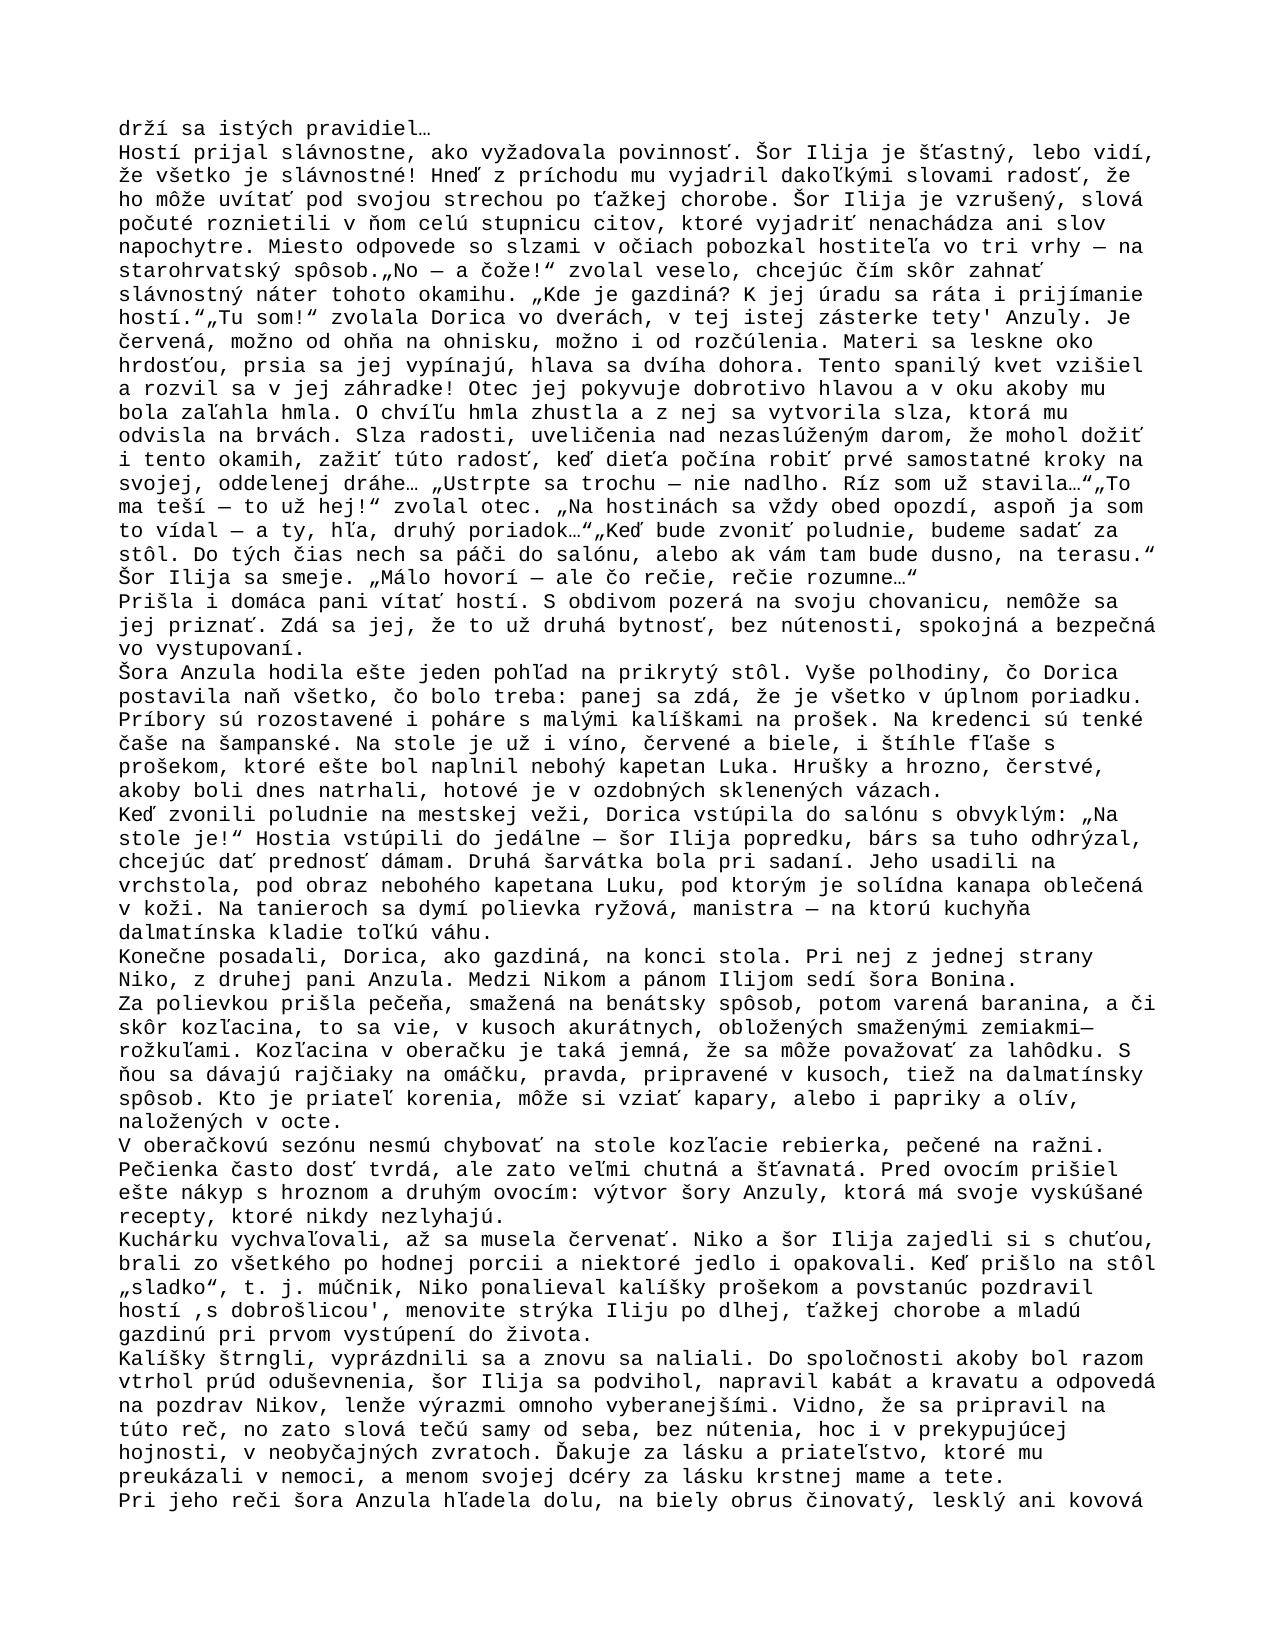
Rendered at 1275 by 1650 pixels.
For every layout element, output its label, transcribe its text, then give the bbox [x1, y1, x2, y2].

text Keď zvonili poludnie na mestskej veži, Dorica vstúpila do salónu s obvyklým: „Na stole je!“ Hostia vstúpili do jedálne — šor Ilija popredku, bárs sa tuho odhrýzal, chcejúc dať prednosť dámam. Druhá šarvátka bola pri sadaní. Jeho usadili na vrchstola, pod obraz nebohého kapetana Luku, pod ktorým je solídna kanapa oblečená v koži. Na tanieroch sa dymí polievka ryžová, manistra — na ktorú kuchyňa dalmatínska kladie toľkú váhu. [118, 804, 1157, 946]
text Kuchárku vychvaľovali, až sa musela červenať. Niko a šor Ilija zajedli si s chuťou, brali zo všetkého po hodnej porcii a niektoré jedlo i opakovali. Keď prišlo na stôl „sladko“, t. j. múčnik, Niko ponalieval kalíšky prošekom a povstanúc pozdravil hostí ,s dobrošlicou', menovite strýka Iliju po dlhej, ťažkej chorobe a mladú gazdinú pri prvom vystúpení do života. [118, 1229, 1157, 1348]
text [118, 1489, 1157, 1513]
text Prišla i domáca pani vítať hostí. S obdivom pozerá na svoju chovanicu, nemôže sa jej priznať. Zdá sa jej, že to už druhá bytnosť, bez nútenosti, spokojná a bezpečná vo vystupovaní. [118, 591, 1157, 662]
text Šora Anzula hodila ešte jeden pohľad na prikrytý stôl. Vyše polhodiny, čo Dorica postavila naň všetko, čo bolo treba: panej sa zdá, že je všetko v úplnom poriadku. Príbory sú rozostavené i poháre s malými kalíškami na prošek. Na kredenci sú tenké čaše na šampanské. Na stole je už i víno, červené a biele, i štíhle fľaše s prošekom, ktoré ešte bol naplnil nebohý kapetan Luka. Hrušky a hrozno, čerstvé, akoby boli dnes natrhali, hotové je v ozdobných sklenených vázach. [118, 662, 1157, 804]
text Kalíšky štrngli, vyprázdnili sa a znovu sa naliali. Do spoločnosti akoby bol razom vtrhol prúd oduševnenia, šor Ilija sa podvihol, napravil kabát a kravatu a odpovedá na pozdrav Nikov, lenže výrazmi omnoho vyberanejšími. Vidno, že sa pripravil na túto reč, no zato slová tečú samy od seba, bez nútenia, hoc i v prekypujúcej hojnosti, v neobyčajných zvratoch. Ďakuje za lásku a priateľstvo, ktoré mu preukázali v nemoci, a menom svojej dcéry za lásku krstnej mame a tete. [118, 1348, 1157, 1489]
text Hostí prijal slávnostne, ako vyžadovala povinnosť. Šor Ilija je šťastný, lebo vidí, že všetko je slávnostné! Hneď z príchodu mu vyjadril dakoľkými slovami radosť, že ho môže uvítať pod svojou strechou po ťažkej chorobe. Šor Ilija je vzrušený, slová počuté roznietili v ňom celú stupnicu citov, ktoré vyjadriť nenachádza ani slov napochytre. Miesto odpovede so slzami v očiach pobozkal hostiteľa vo tri vrhy — na starohrvatský spôsob.„No — a čože!“ zvolal veselo, chcejúc čím skôr zahnať slávnostný náter tohoto okamihu. „Kde je gazdiná? K jej úradu sa ráta i prijímanie hostí.“„Tu som!“ zvolala Dorica vo dverách, v tej istej zásterke tety' Anzuly. Je červená, možno od ohňa na ohnisku, možno i od rozčúlenia. Materi sa leskne oko hrdosťou, prsia sa jej vypínajú, hlava sa dvíha dohora. Tento spanilý kvet vzišiel a rozvil sa v jej záhradke! Otec jej pokyvuje dobrotivo hlavou a v oku akoby mu bola zaľahla hmla. O chvíľu hmla zhustla a z nej sa vytvorila slza, ktorá mu odvisla na brvách. Slza radosti, uveličenia nad nezaslúženým darom, že mohol dožiť i tento okamih, zažiť túto radosť, keď dieťa počína robiť prvé samostatné kroky na svojej, oddelenej dráhe… „Ustrpte sa trochu — nie nadlho. Ríz som už stavila…“„To ma teší — to už hej!“ zvolal otec. „Na hostinách sa vždy obed opozdí, aspoň ja som to vídal — a ty, hľa, druhý poriadok…“„Keď bude zvoniť poludnie, budeme sadať za stôl. Do tých čias nech sa páči do salónu, alebo ak vám tam bude dusno, na terasu.“ [118, 142, 1157, 567]
text Šor Ilija sa smeje. „Málo hovorí — ale čo rečie, rečie rozumne…“ [118, 567, 1157, 591]
text Konečne posadali, Dorica, ako gazdiná, na konci stola. Pri nej z jednej strany Niko, z druhej pani Anzula. Medzi Nikom a pánom Ilijom sedí šora Bonina. [118, 946, 1157, 993]
text V oberačkovú sezónu nesmú chybovať na stole kozľacie rebierka, pečené na ražni. Pečienka často dosť tvrdá, ale zato veľmi chutná a šťavnatá. Pred ovocím prišiel ešte nákyp s hroznom a druhým ovocím: výtvor šory Anzuly, ktorá má svoje vyskúšané recepty, ktoré nikdy nezlyhajú. [118, 1135, 1157, 1229]
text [118, 118, 1157, 142]
text Za polievkou prišla pečeňa, smažená na benátsky spôsob, potom varená baranina, a či skôr kozľacina, to sa vie, v kusoch akurátnych, obložených smaženými zemiakmi—rožkuľami. Kozľacina v oberačku je taká jemná, že sa môže považovať za lahôdku. S ňou sa dávajú rajčiaky na omáčku, pravda, pripravené v kusoch, tiež na dalmatínsky spôsob. Kto je priateľ korenia, môže si vziať kapary, alebo i papriky a olív, naložených v octe. [118, 993, 1157, 1135]
